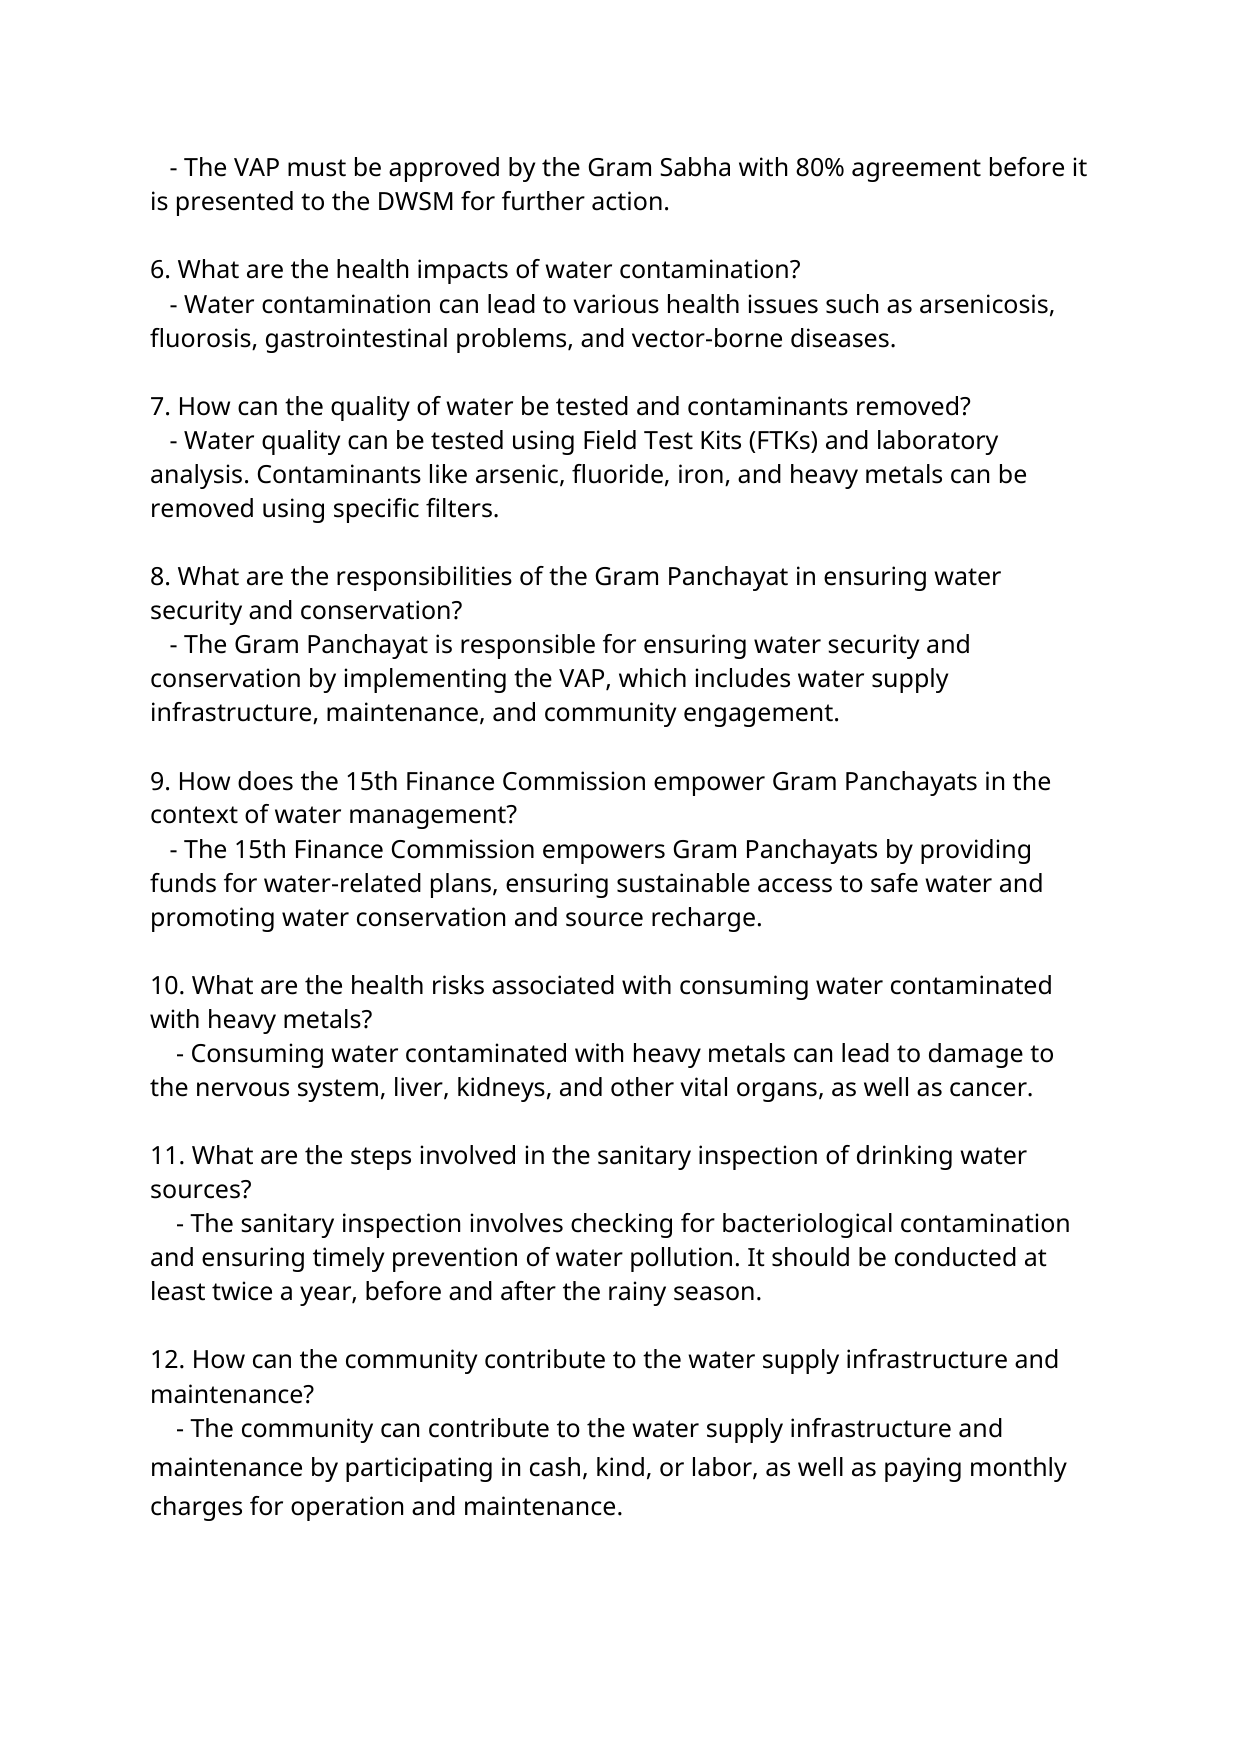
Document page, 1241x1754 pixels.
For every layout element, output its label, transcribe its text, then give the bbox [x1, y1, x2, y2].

text 6. What are the health impacts of water contamination? [150, 252, 1090, 286]
text 10. What are the health risks associated with consuming water contaminated with heavy metals? [150, 967, 1090, 1036]
text - The 15th Finance Commission empowers Gram Panchayats by providing funds for water-related plans, ensuring sustainable access to safe water and promoting water conservation and source recharge. [150, 831, 1090, 933]
text - The Gram Panchayat is responsible for ensuring water security and conservation by implementing the VAP, which includes water supply infrastructure, maintenance, and community engagement. [150, 627, 1090, 729]
text 8. What are the responsibilities of the Gram Panchayat in ensuring water security and conservation? [150, 559, 1090, 627]
text - Consuming water contaminated with heavy metals can lead to damage to the nervous system, liver, kidneys, and other vital organs, as well as cancer. [150, 1036, 1090, 1104]
text 9. How does the 15th Finance Commission empower Gram Panchayats in the context of water management? [150, 763, 1090, 831]
text - Water quality can be tested using Field Test Kits (FTKs) and laboratory analysis. Contaminants like arsenic, fluoride, iron, and heavy metals can be removed using specific filters. [150, 422, 1090, 525]
text 11. What are the steps involved in the sanitary inspection of drinking water sources? [150, 1138, 1090, 1206]
text - The VAP must be approved by the Gram Sabha with 80% agreement before it is presented to the DWSM for further action. [150, 150, 1090, 218]
text 12. How can the community contribute to the water supply infrastructure and maintenance? [150, 1342, 1090, 1410]
text 7. How can the quality of water be tested and contaminants removed? [150, 388, 1090, 422]
text - The community can contribute to the water supply infrastructure and maintenance by participating in cash, kind, or labor, as well as paying monthly charges for operation and maintenance. [150, 1410, 1090, 1523]
text - The sanitary inspection involves checking for bacteriological contamination and ensuring timely prevention of water pollution. It should be conducted at least twice a year, before and after the rainy season. [150, 1206, 1090, 1308]
text - Water contamination can lead to various health issues such as arsenicosis, fluorosis, gastrointestinal problems, and vector-borne diseases. [150, 286, 1090, 354]
